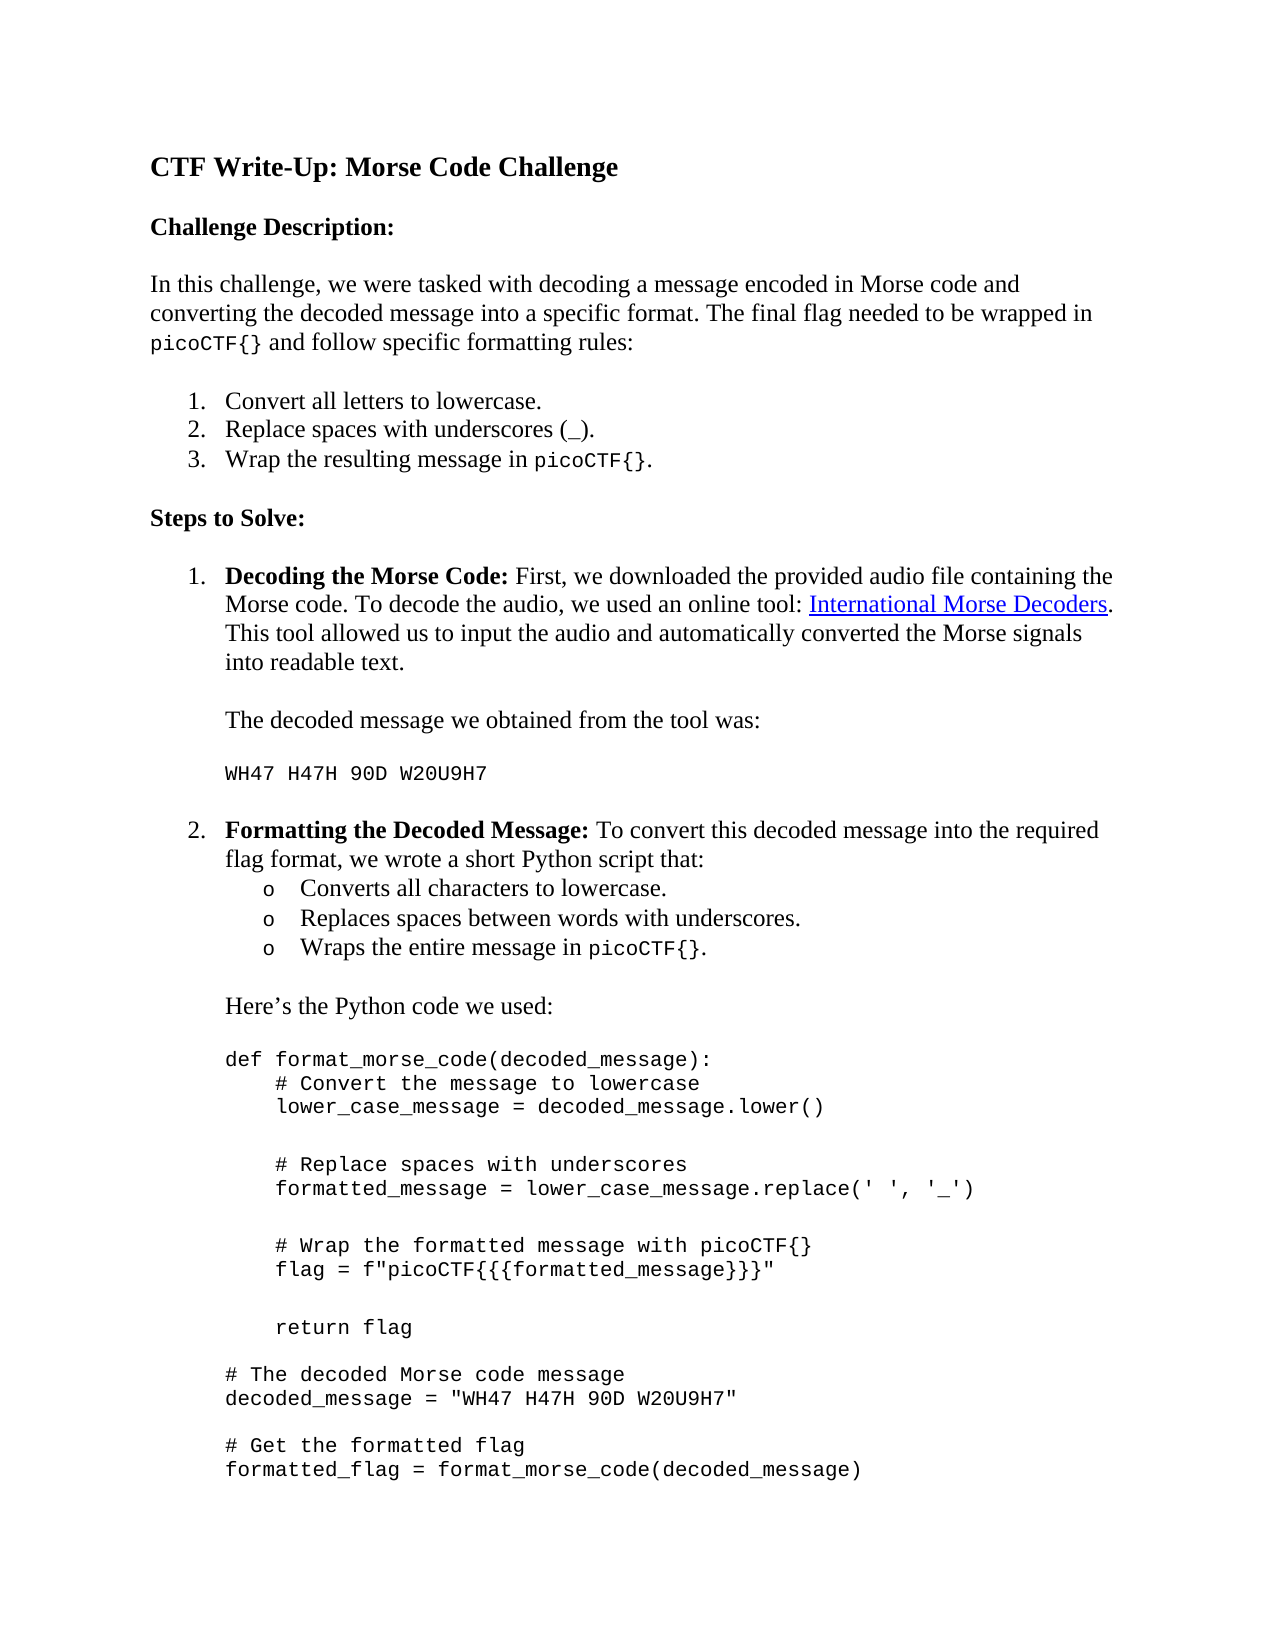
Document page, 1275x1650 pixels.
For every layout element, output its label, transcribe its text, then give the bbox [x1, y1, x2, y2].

text flag = f"picoCTF{{{formatted_message}}}" [225, 1259, 1125, 1283]
text # Wrap the formatted message with picoCTF{} [225, 1235, 1125, 1259]
text def format_morse_code(decoded_message): [225, 1049, 1125, 1073]
text formatted_flag = format_morse_code(decoded_message) [225, 1458, 1125, 1482]
list Converts all characters to lowercase. [262, 873, 1125, 903]
text lower_case_message = decoded_message.lower() [225, 1096, 1125, 1120]
text The decoded message we obtained from the tool was: [225, 705, 1125, 734]
text Here’s the Python code we used: [225, 991, 1125, 1020]
text Challenge Description: [150, 212, 1125, 240]
text # Replace spaces with underscores [225, 1154, 1125, 1178]
text formatted_message = lower_case_message.replace(' ', '_') [225, 1178, 1125, 1201]
text return flag [225, 1317, 1125, 1340]
text # Get the formatted flag [225, 1435, 1125, 1458]
list Formatting the Decoded Message: To convert this decoded message into the required flag format, we wrote a short Python script that: [187, 816, 1125, 873]
list Replaces spaces between words with underscores. [262, 903, 1125, 932]
list Convert all letters to lowercase. [187, 386, 1125, 414]
list Wraps the entire message in picoCTF{}. [262, 932, 1125, 962]
text Steps to Solve: [150, 503, 1125, 532]
list Wrap the resulting message in picoCTF{}. [187, 444, 1125, 474]
text decoded_message = "WH47 H47H 90D W20U9H7" [225, 1388, 1125, 1411]
list Replace spaces with underscores (_). [187, 414, 1125, 444]
text In this challenge, we were tasked with decoding a message encoded in Morse code and converting the decoded message into a specific format. The final flag needed to be wrapped in picoCTF{} and follow specific formatting rules: [150, 269, 1125, 357]
text # Convert the message to lowercase [225, 1073, 1125, 1096]
text CTF Write-Up: Morse Code Challenge [150, 150, 1125, 182]
list Decoding the Morse Code: First, we downloaded the provided audio file containing the Morse code. To decode the audio, we used an online tool: International Morse Decoders. This tool allowed us to input the audio and automatically converted the Morse signals into readable text. [187, 561, 1125, 676]
text # The decoded Morse code message [225, 1364, 1125, 1388]
text WH47 H47H 90D W20U9H7 [225, 763, 1125, 786]
